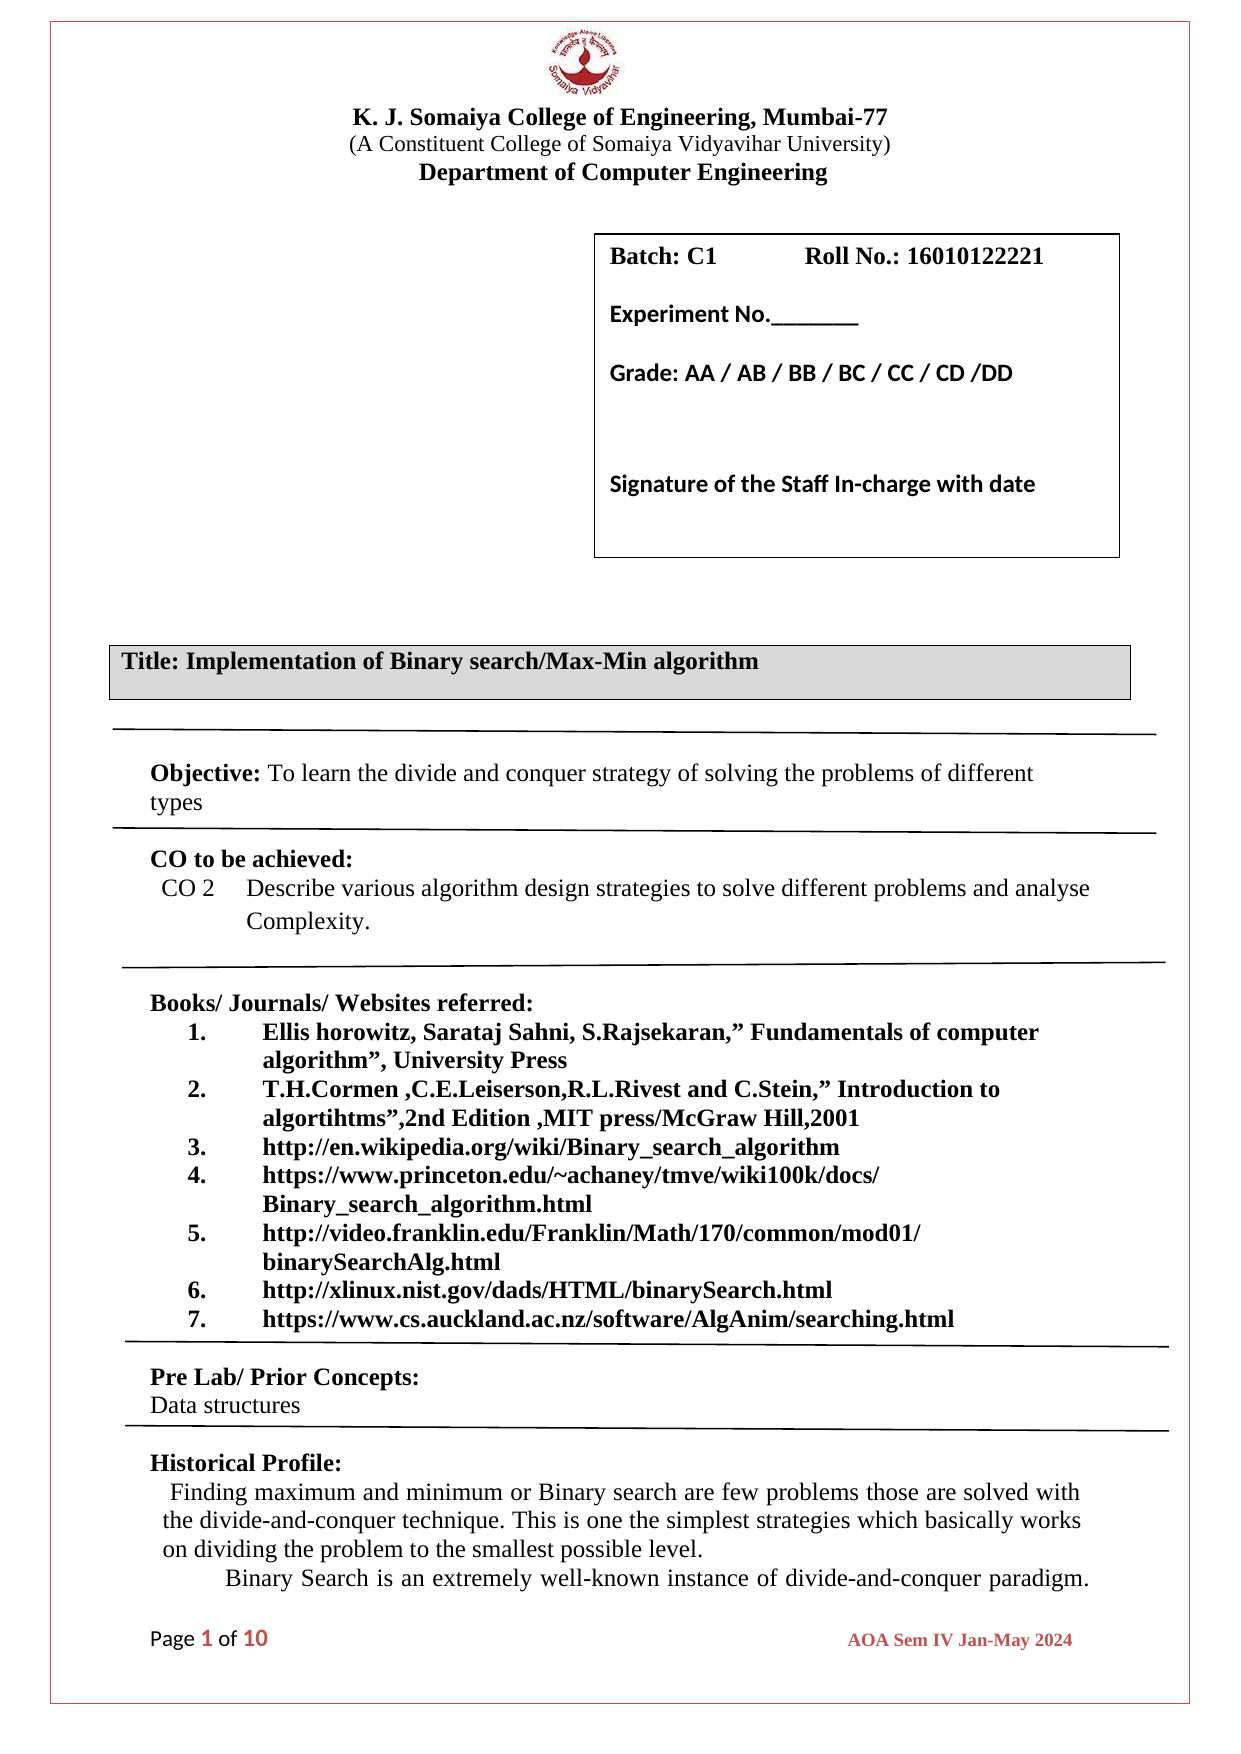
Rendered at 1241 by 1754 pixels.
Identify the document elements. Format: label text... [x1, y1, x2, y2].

text Data structures [150, 1391, 1090, 1419]
text Books/ Journals/ Websites referred: [150, 988, 1090, 1017]
table_header Describe various algorithm design strategies to solve different problems and analyse Complexity. [235, 873, 1144, 959]
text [150, 1565, 1090, 1591]
text Objective: To learn the divide and conquer strategy of solving the problems of different types [150, 758, 1090, 815]
list http://video.franklin.edu/Franklin/Math/170/common/mod01/binarySearchAlg.html [187, 1218, 1090, 1276]
list http://xlinux.nist.gov/dads/HTML/binarySearch.html [187, 1276, 1090, 1304]
text CO to be achieved: [150, 844, 1090, 873]
text Pre Lab/ Prior Concepts: [150, 1362, 1090, 1391]
list https://www.cs.auckland.ac.nz/software/AlgAnim/searching.html [187, 1304, 1090, 1333]
table_header Title: Implementation of Binary search/Max-Min algorithm [110, 646, 1130, 699]
text Finding maximum and minimum or Binary search are few problems those are solved with the divide-and-conquer technique. This is one the simplest strategies which basically works on dividing the problem to the smallest possible level. [162, 1477, 1082, 1563]
list https://www.princeton.edu/~achaney/tmve/wiki100k/docs/Binary_search_algorithm.html [187, 1161, 1090, 1218]
list T.H.Cormen ,C.E.Leiserson,R.L.Rivest and C.Stein,” Introduction to algortihtms”,2nd Edition ,MIT press/McGraw Hill,2001 [187, 1074, 1090, 1132]
picture [543, 27, 626, 97]
table_header CO 2 [150, 873, 235, 959]
list http://en.wikipedia.org/wiki/Binary_search_algorithm [187, 1132, 1090, 1161]
list Ellis horowitz, Sarataj Sahni, S.Rajsekaran,” Fundamentals of computer algorithm”, University Press [187, 1017, 1090, 1074]
text Historical Profile: [150, 1448, 1090, 1477]
